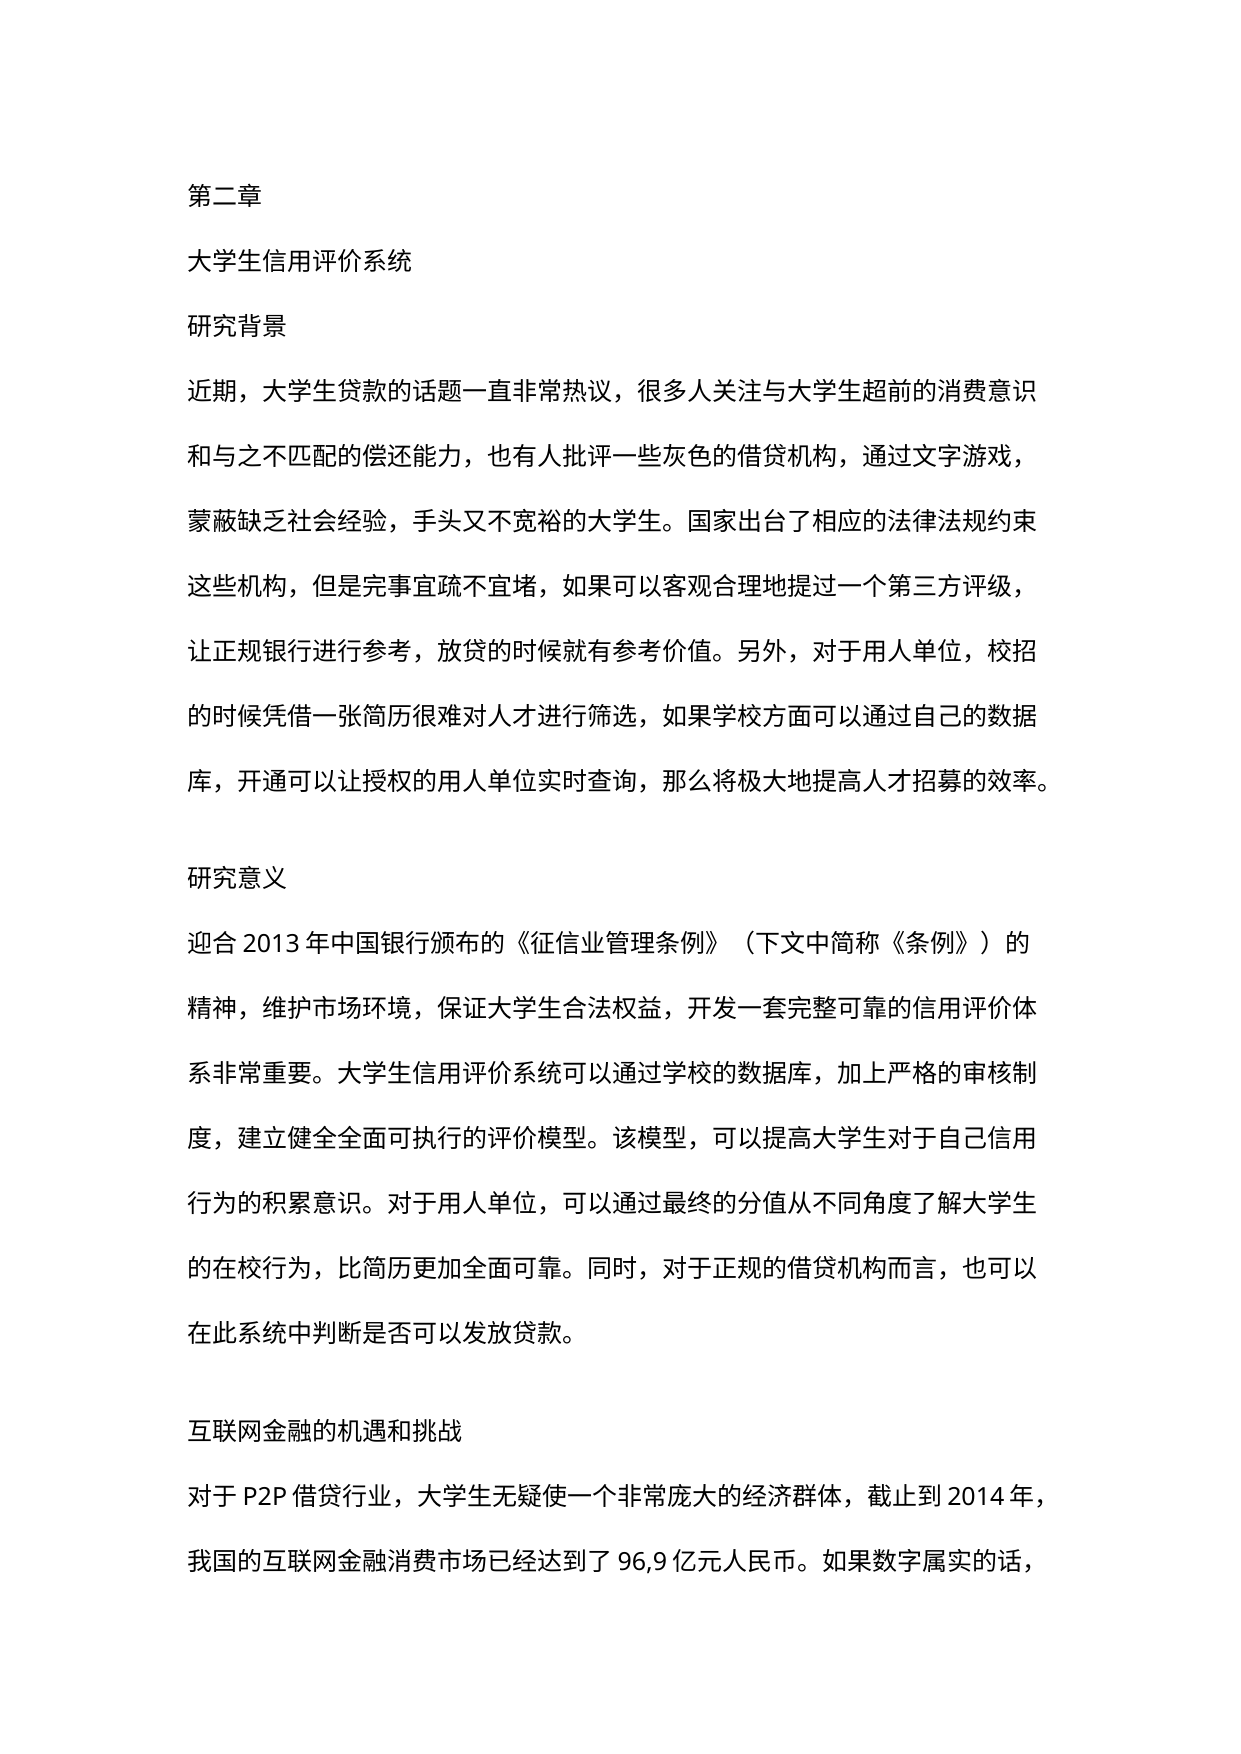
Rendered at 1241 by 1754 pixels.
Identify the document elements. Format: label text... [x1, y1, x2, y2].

text 研究背景 [187, 292, 1053, 357]
text 研究意义 [187, 844, 1053, 909]
text 迎合2013年中国银行颁布的《征信业管理条例》（下文中简称《条例》）的精神，维护市场环境，保证大学生合法权益，开发一套完整可靠的信用评价体系非常重要。大学生信用评价系统可以通过学校的数据库，加上严格的审核制度，建立健全全面可执行的评价模型。该模型，可以提高大学生对于自己信用行为的积累意识。对于用人单位，可以通过最终的分值从不同角度了解大学生的在校行为，比简历更加全面可靠。同时，对于正规的借贷机构而言，也可以在此系统中判断是否可以发放贷款。 [187, 909, 1053, 1364]
text 近期，大学生贷款的话题一直非常热议，很多人关注与大学生超前的消费意识和与之不匹配的偿还能力，也有人批评一些灰色的借贷机构，通过文字游戏，蒙蔽缺乏社会经验，手头又不宽裕的大学生。国家出台了相应的法律法规约束这些机构，但是完事宜疏不宜堵，如果可以客观合理地提过一个第三方评级，让正规银行进行参考，放贷的时候就有参考价值。另外，对于用人单位，校招的时候凭借一张简历很难对人才进行筛选，如果学校方面可以通过自己的数据库，开通可以让授权的用人单位实时查询，那么将极大地提高人才招募的效率。 [187, 357, 1053, 812]
text 第二章 [187, 162, 1053, 227]
text 大学生信用评价系统 [187, 227, 1053, 292]
text 互联网金融的机遇和挑战 [187, 1397, 1053, 1462]
